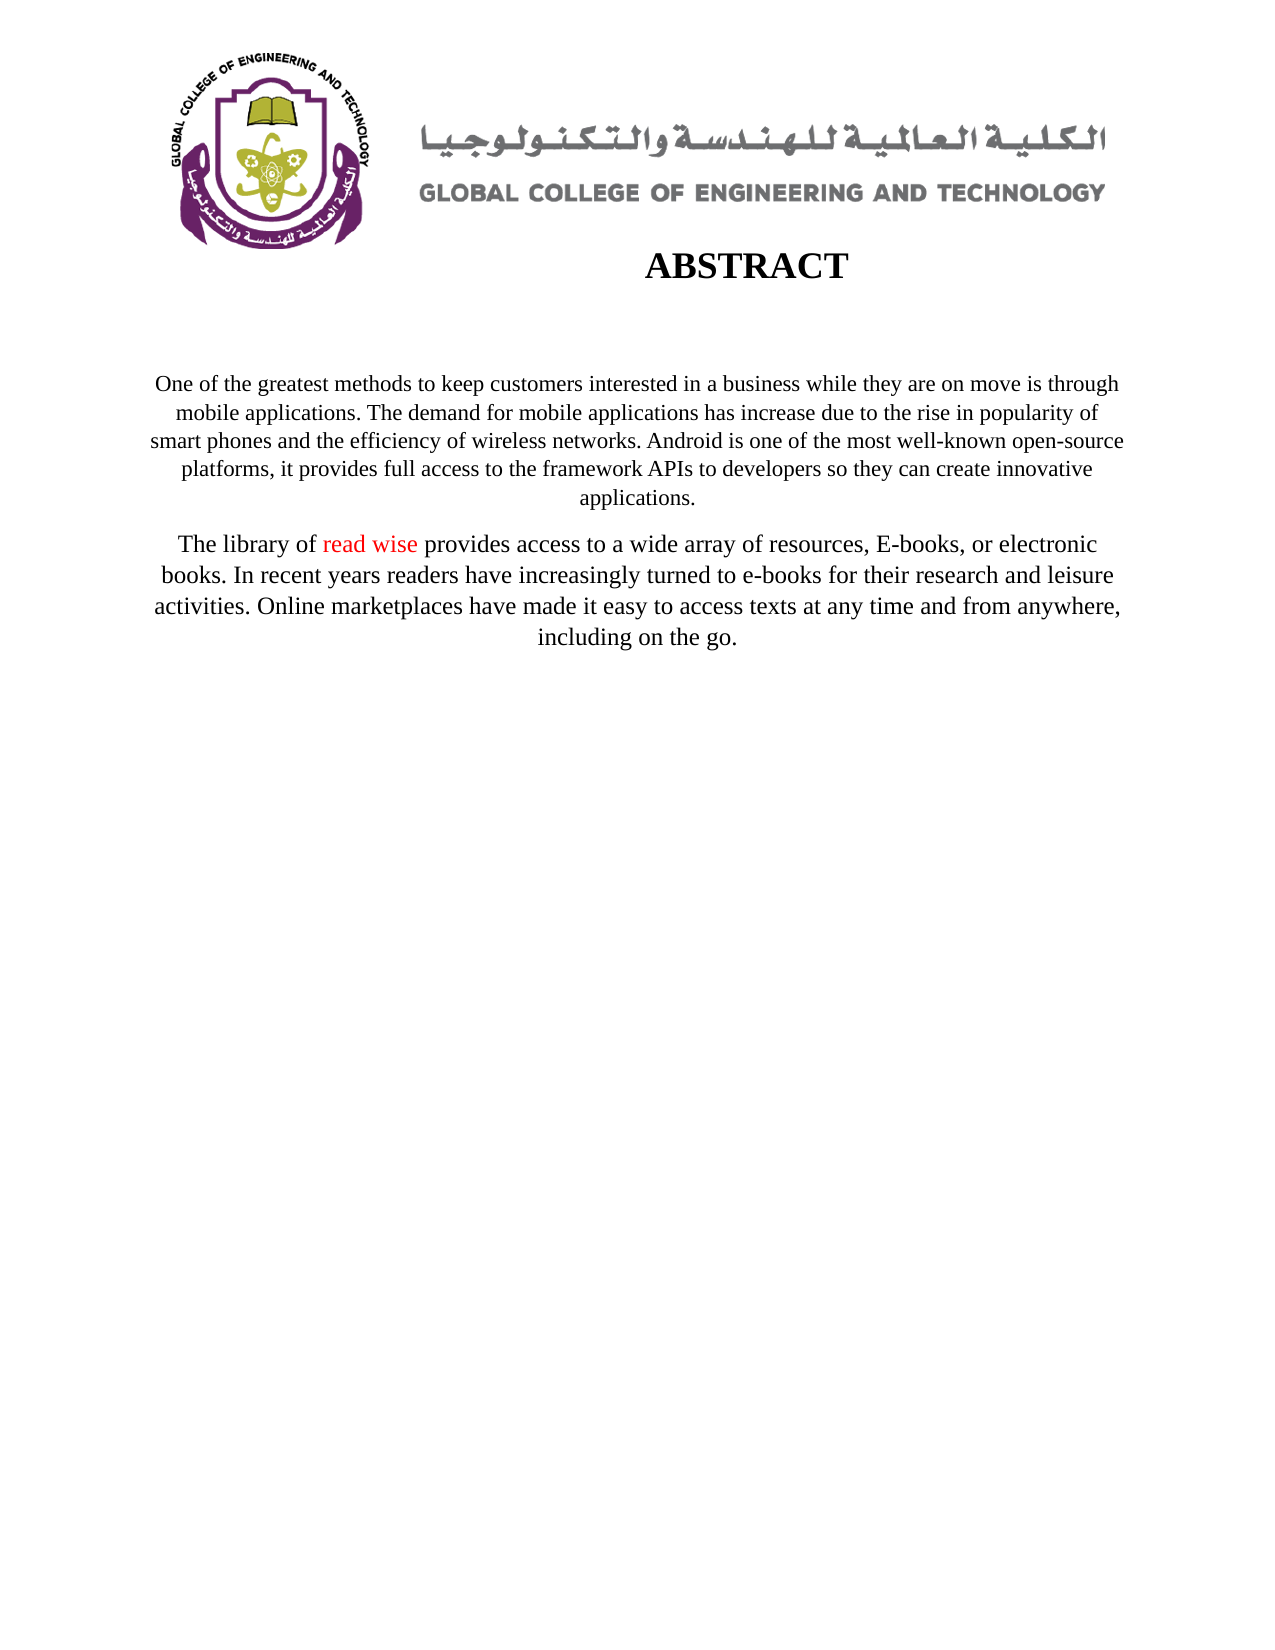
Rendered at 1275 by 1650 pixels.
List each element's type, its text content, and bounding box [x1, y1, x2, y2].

text The library of read wise provides access to a wide array of resources, E-books, or electronic books. In recent years readers have increasingly turned to e-books for their research and leisure activities. Online marketplaces have made it easy to access texts at any time and from anywhere, including on the go. [150, 529, 1125, 651]
picture [161, 48, 1116, 249]
text One of the greatest methods to keep customers interested in a business while they are on move is through mobile applications. The demand for mobile applications has increase due to the rise in popularity of smart phones and the efficiency of wireless networks. Android is one of the most well-known open-source platforms, it provides full access to the framework APIs to developers so they can create innovative applications. [150, 370, 1125, 510]
text ABSTRACT [150, 244, 1125, 287]
